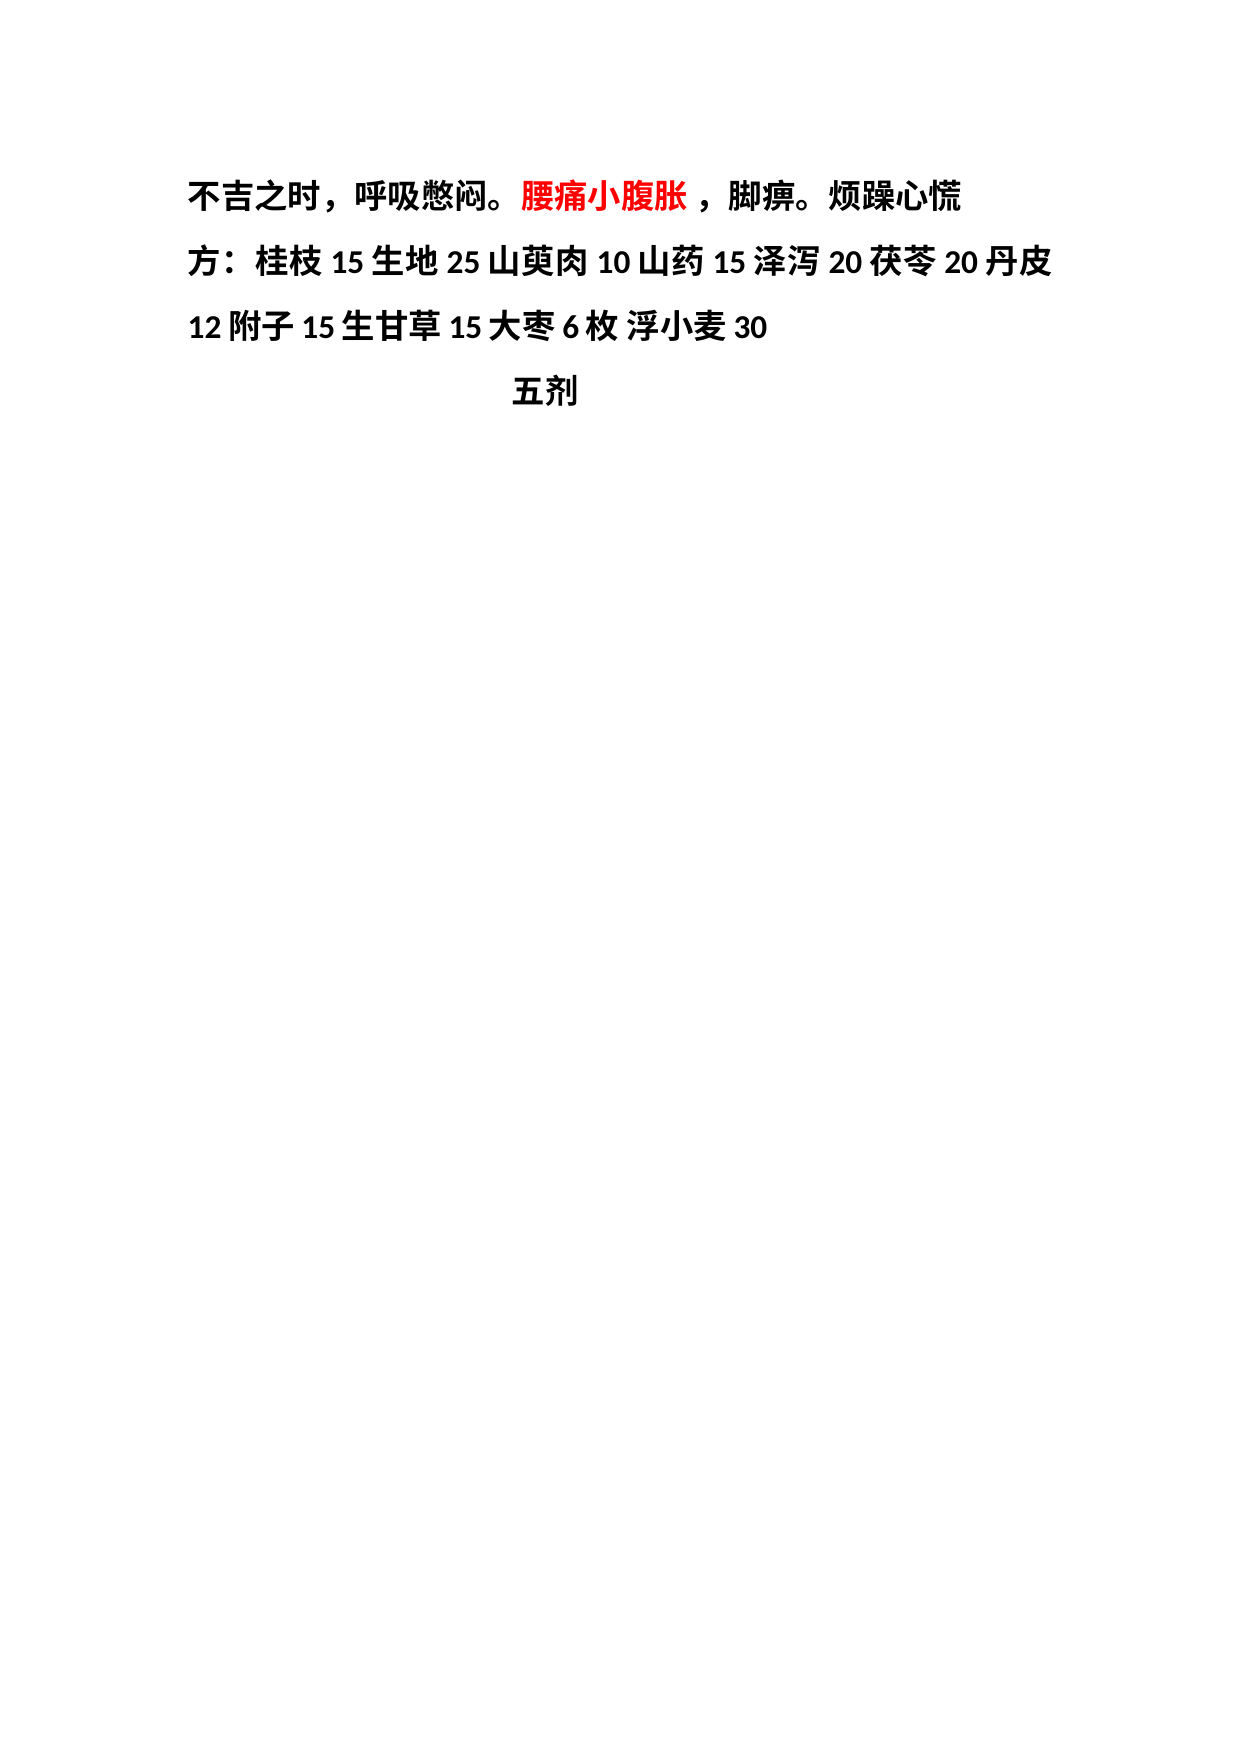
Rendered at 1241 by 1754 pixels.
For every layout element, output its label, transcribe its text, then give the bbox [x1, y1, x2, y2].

text 五剂 [187, 357, 1053, 422]
text 方：桂枝15生地25山萸肉10山药15泽泻20茯苓20丹皮12附子15生甘草15大枣6枚 浮小麦30 [187, 227, 1053, 357]
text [187, 162, 1053, 227]
